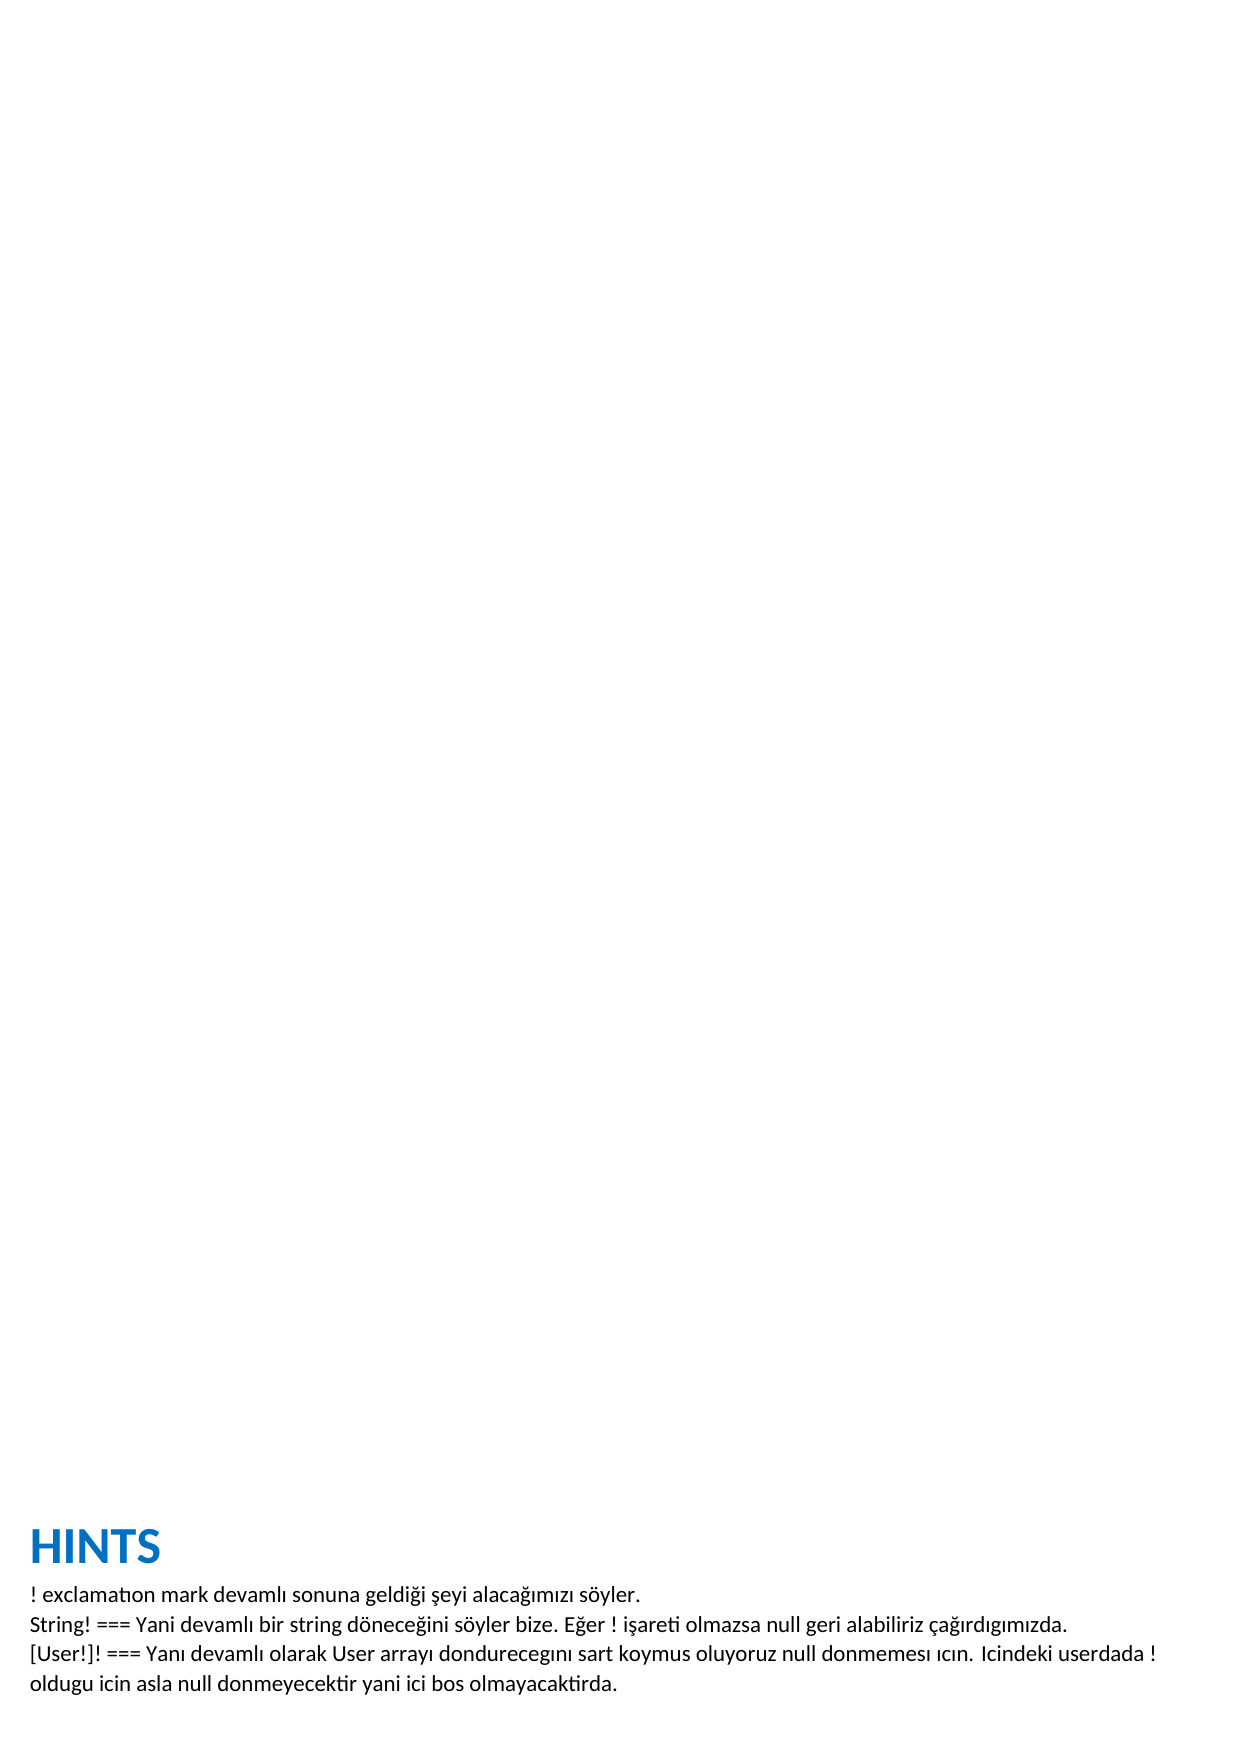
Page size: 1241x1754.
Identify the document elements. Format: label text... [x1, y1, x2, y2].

text String! === Yani devamlı bir string döneceğini söyler bize. Eğer ! işareti olmazsa null geri alabiliriz çağırdıgımızda. [29, 1610, 1211, 1638]
text HINTS [29, 1513, 1211, 1576]
text ! exclamatıon mark devamlı sonuna geldiği şeyi alacağımızı söyler. [29, 1580, 1211, 1608]
text [User!]! === Yanı devamlı olarak User arrayı dondurecegını sart koymus oluyoruz null donmemesı ıcın. Icindeki userdada ! oldugu icin asla null donmeyecektir yani ici bos olmayacaktirda. [29, 1639, 1211, 1697]
